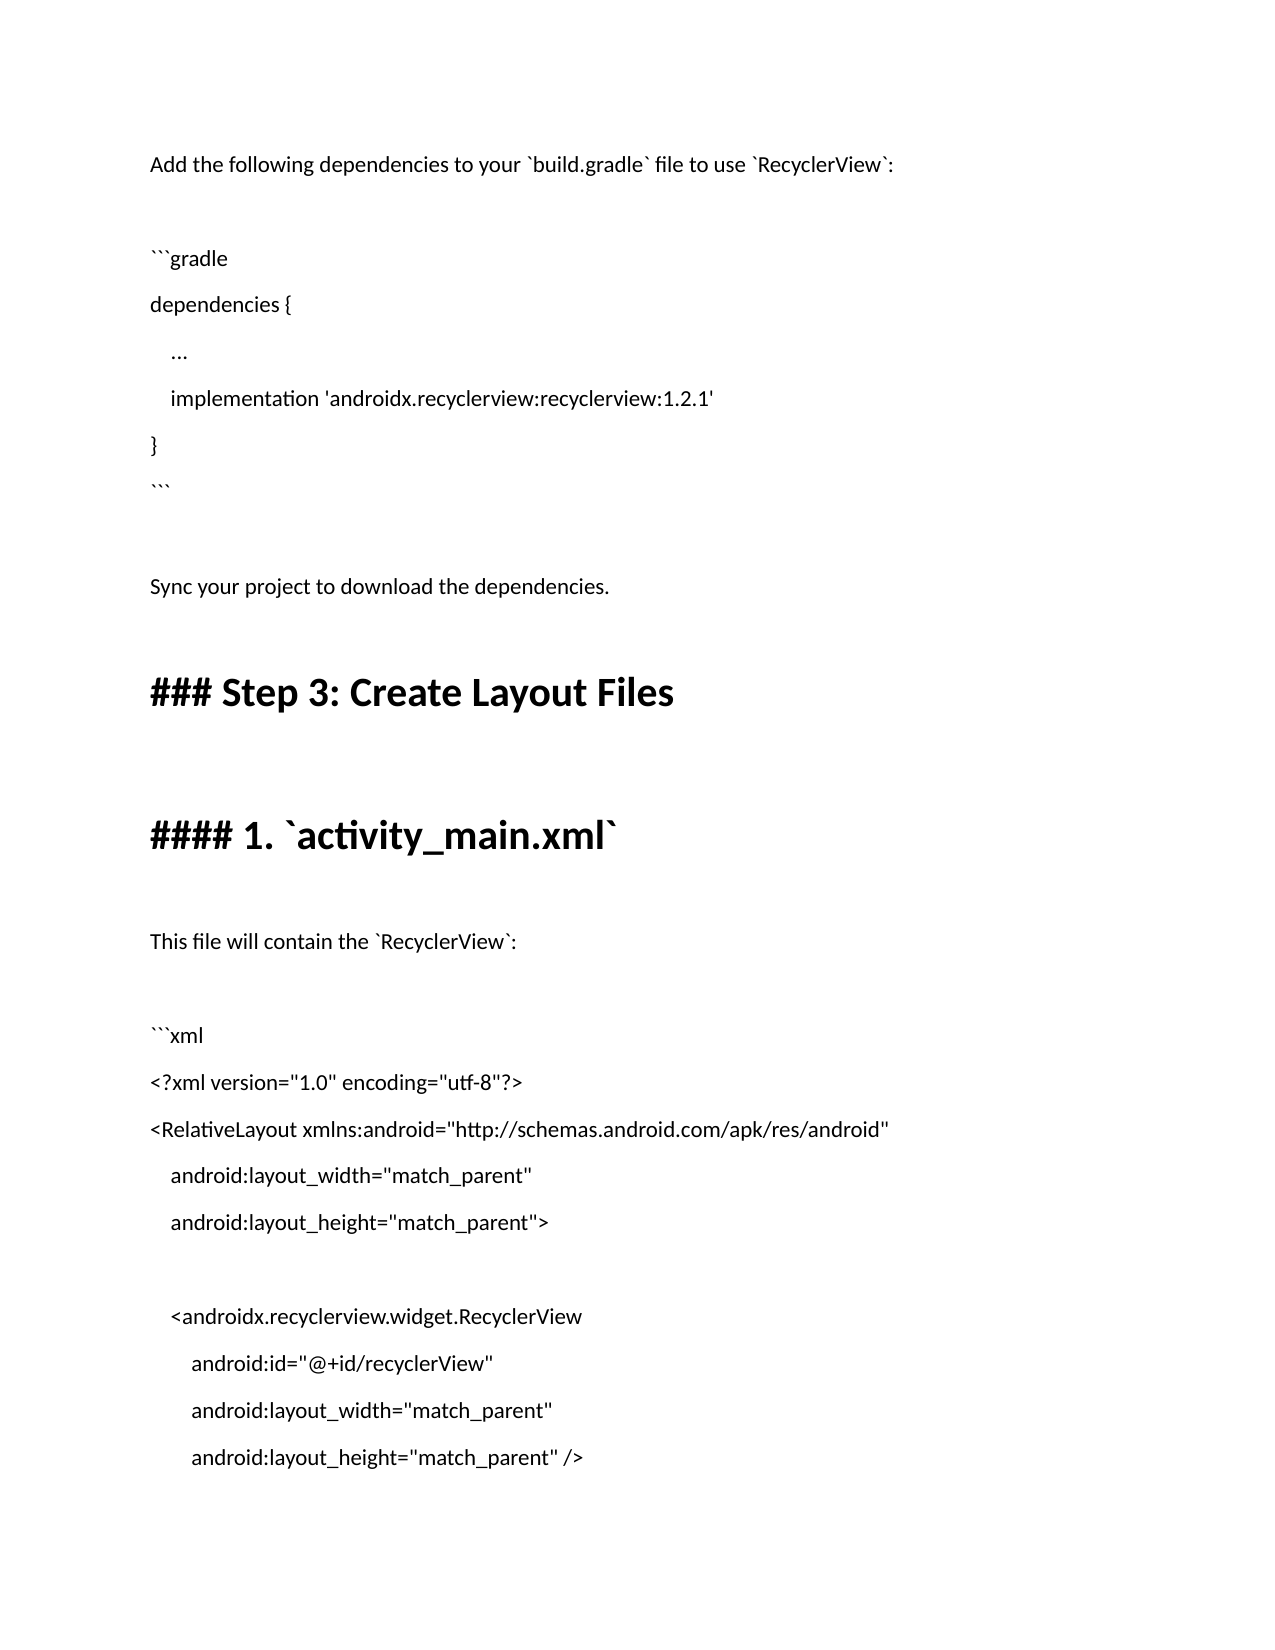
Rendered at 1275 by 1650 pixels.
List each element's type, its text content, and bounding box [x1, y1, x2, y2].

text Add the following dependencies to your `build.gradle` file to use `RecyclerView`: [150, 150, 1125, 178]
text } [150, 431, 1125, 459]
text <RelativeLayout xmlns:android="http://schemas.android.com/apk/res/android" [150, 1115, 1125, 1143]
text android:layout_width="match_parent" [150, 1162, 1125, 1189]
text Sync your project to download the dependencies. [150, 572, 1125, 600]
text android:id="@+id/recyclerView" [150, 1349, 1125, 1377]
text #### 1. `activity_main.xml` [150, 809, 1125, 859]
text ``` [150, 478, 1125, 506]
text ### Step 3: Create Layout Files [150, 666, 1125, 716]
text <androidx.recyclerview.widget.RecyclerView [150, 1302, 1125, 1330]
text This file will contain the `RecyclerView`: [150, 927, 1125, 955]
text android:layout_width="match_parent" [150, 1396, 1125, 1424]
text dependencies { [150, 291, 1125, 319]
text android:layout_height="match_parent" /> [150, 1443, 1125, 1471]
text implementation 'androidx.recyclerview:recyclerview:1.2.1' [150, 384, 1125, 412]
text android:layout_height="match_parent"> [150, 1208, 1125, 1236]
text ... [150, 337, 1125, 366]
text <?xml version="1.0" encoding="utf-8"?> [150, 1068, 1125, 1096]
text ```gradle [150, 244, 1125, 272]
text ```xml [150, 1021, 1125, 1049]
